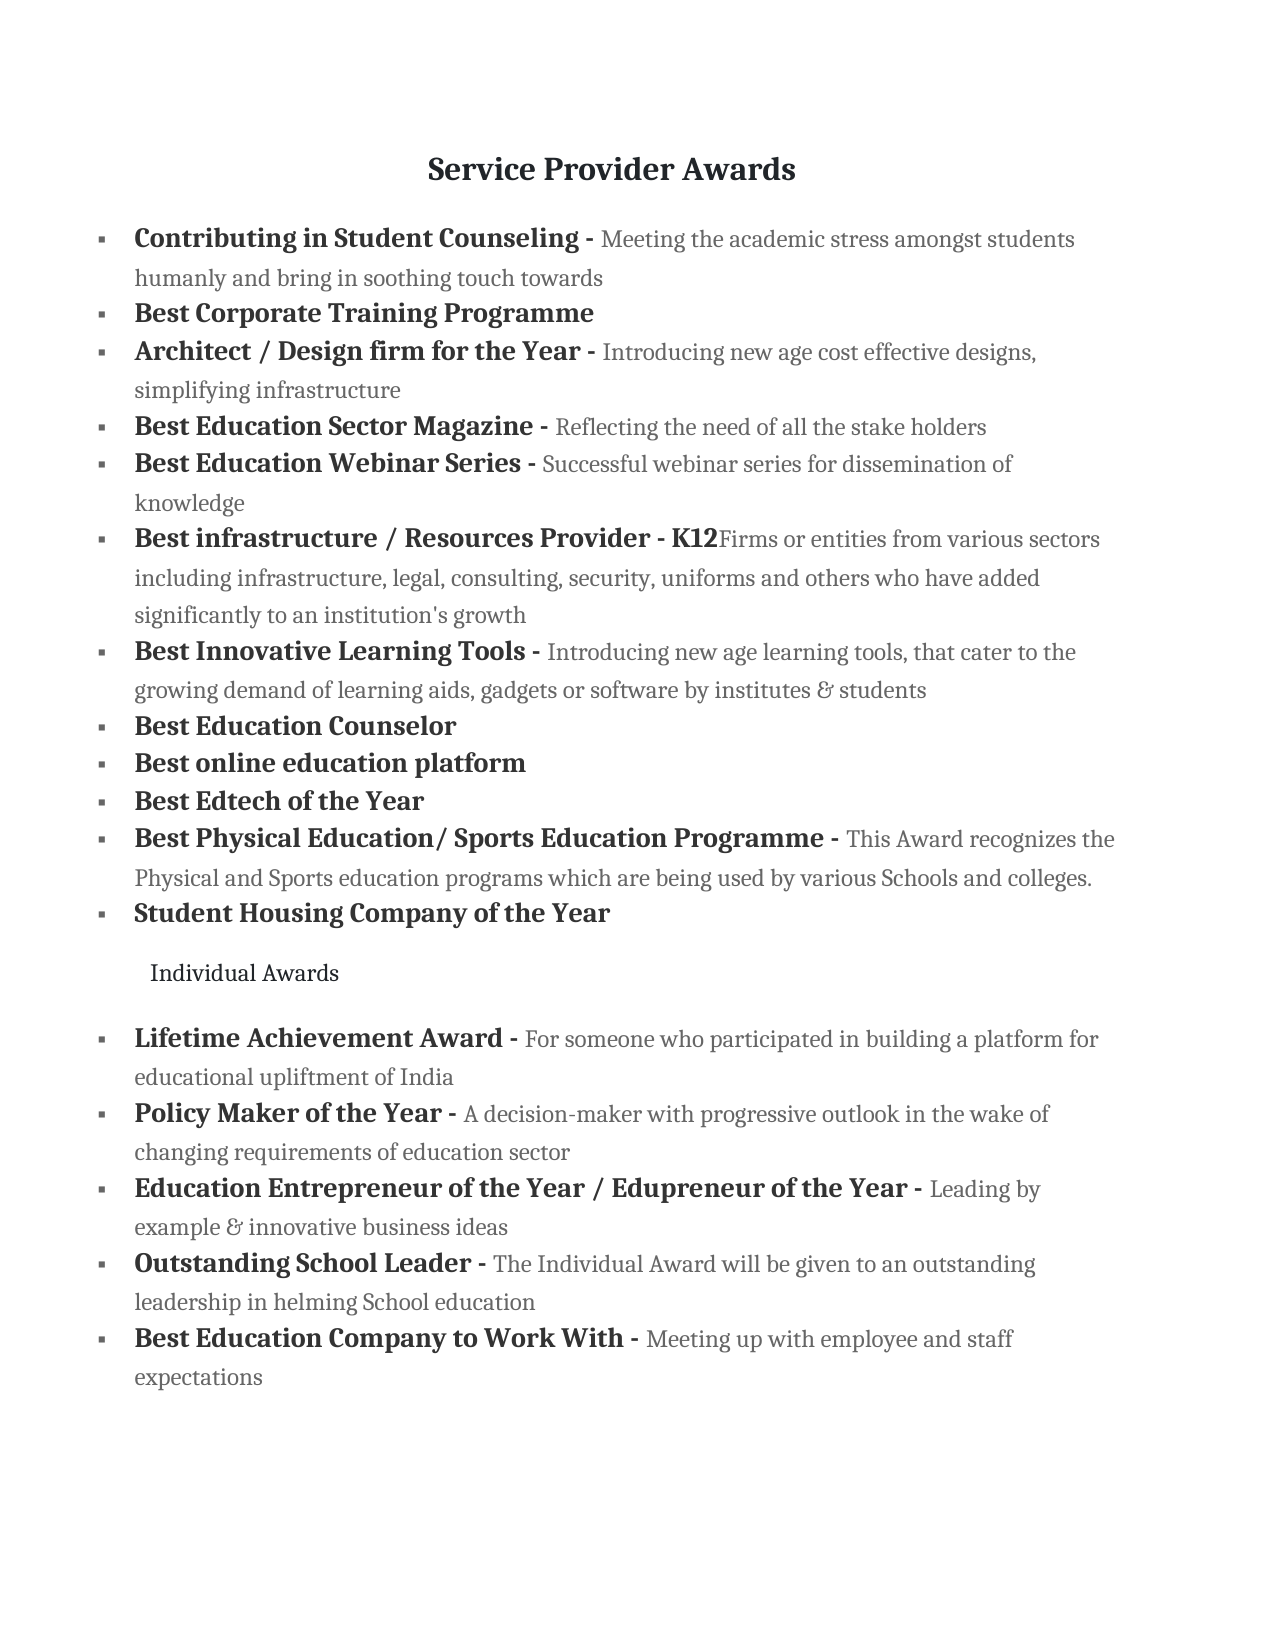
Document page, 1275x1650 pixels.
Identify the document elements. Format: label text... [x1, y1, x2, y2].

list Best Education Counselor [97, 705, 1117, 742]
list Architect / Design firm for the Year - Introducing new age cost effective designs, simplifying infrastructure [97, 330, 1117, 405]
list Best Education Company to Work With - Meeting up with employee and staff expectations [97, 1317, 1117, 1392]
list Education Entrepreneur of the Year / Edupreneur of the Year - Leading by example & innovative business ideas [97, 1167, 1117, 1242]
list Best online education platform [97, 742, 1117, 780]
list Student Housing Company of the Year [97, 892, 1117, 930]
list Best Education Sector Magazine - Reflecting the need of all the stake holders [97, 405, 1117, 442]
text Service Provider Awards [150, 150, 1125, 188]
list Best Edtech of the Year [97, 780, 1117, 817]
list Outstanding School Leader - The Individual Award will be given to an outstanding leadership in helming School education [97, 1242, 1117, 1317]
list Best Corporate Training Programme [97, 292, 1117, 330]
list Best infrastructure / Resources Provider - K12Firms or entities from various sectors including infrastructure, legal, consulting, security, uniforms and others who have added significantly to an institution's growth [97, 517, 1117, 630]
list Best Education Webinar Series - Successful webinar series for dissemination of knowledge [97, 442, 1117, 517]
list Lifetime Achievement Award - For someone who participated in building a platform for educational upliftment of India [97, 1017, 1117, 1092]
list Best Innovative Learning Tools - Introducing new age learning tools, that cater to the growing demand of learning aids, gadgets or software by institutes & students [97, 630, 1117, 705]
list Policy Maker of the Year - A decision-maker with progressive outlook in the wake of changing requirements of education sector [97, 1092, 1117, 1167]
list Best Physical Education/ Sports Education Programme - This Award recognizes the Physical and Sports education programs which are being used by various Schools and colleges. [97, 817, 1117, 892]
list Contributing in Student Counseling - Meeting the academic stress amongst students humanly and bring in soothing touch towards [97, 217, 1117, 292]
text Individual Awards [150, 959, 1125, 988]
